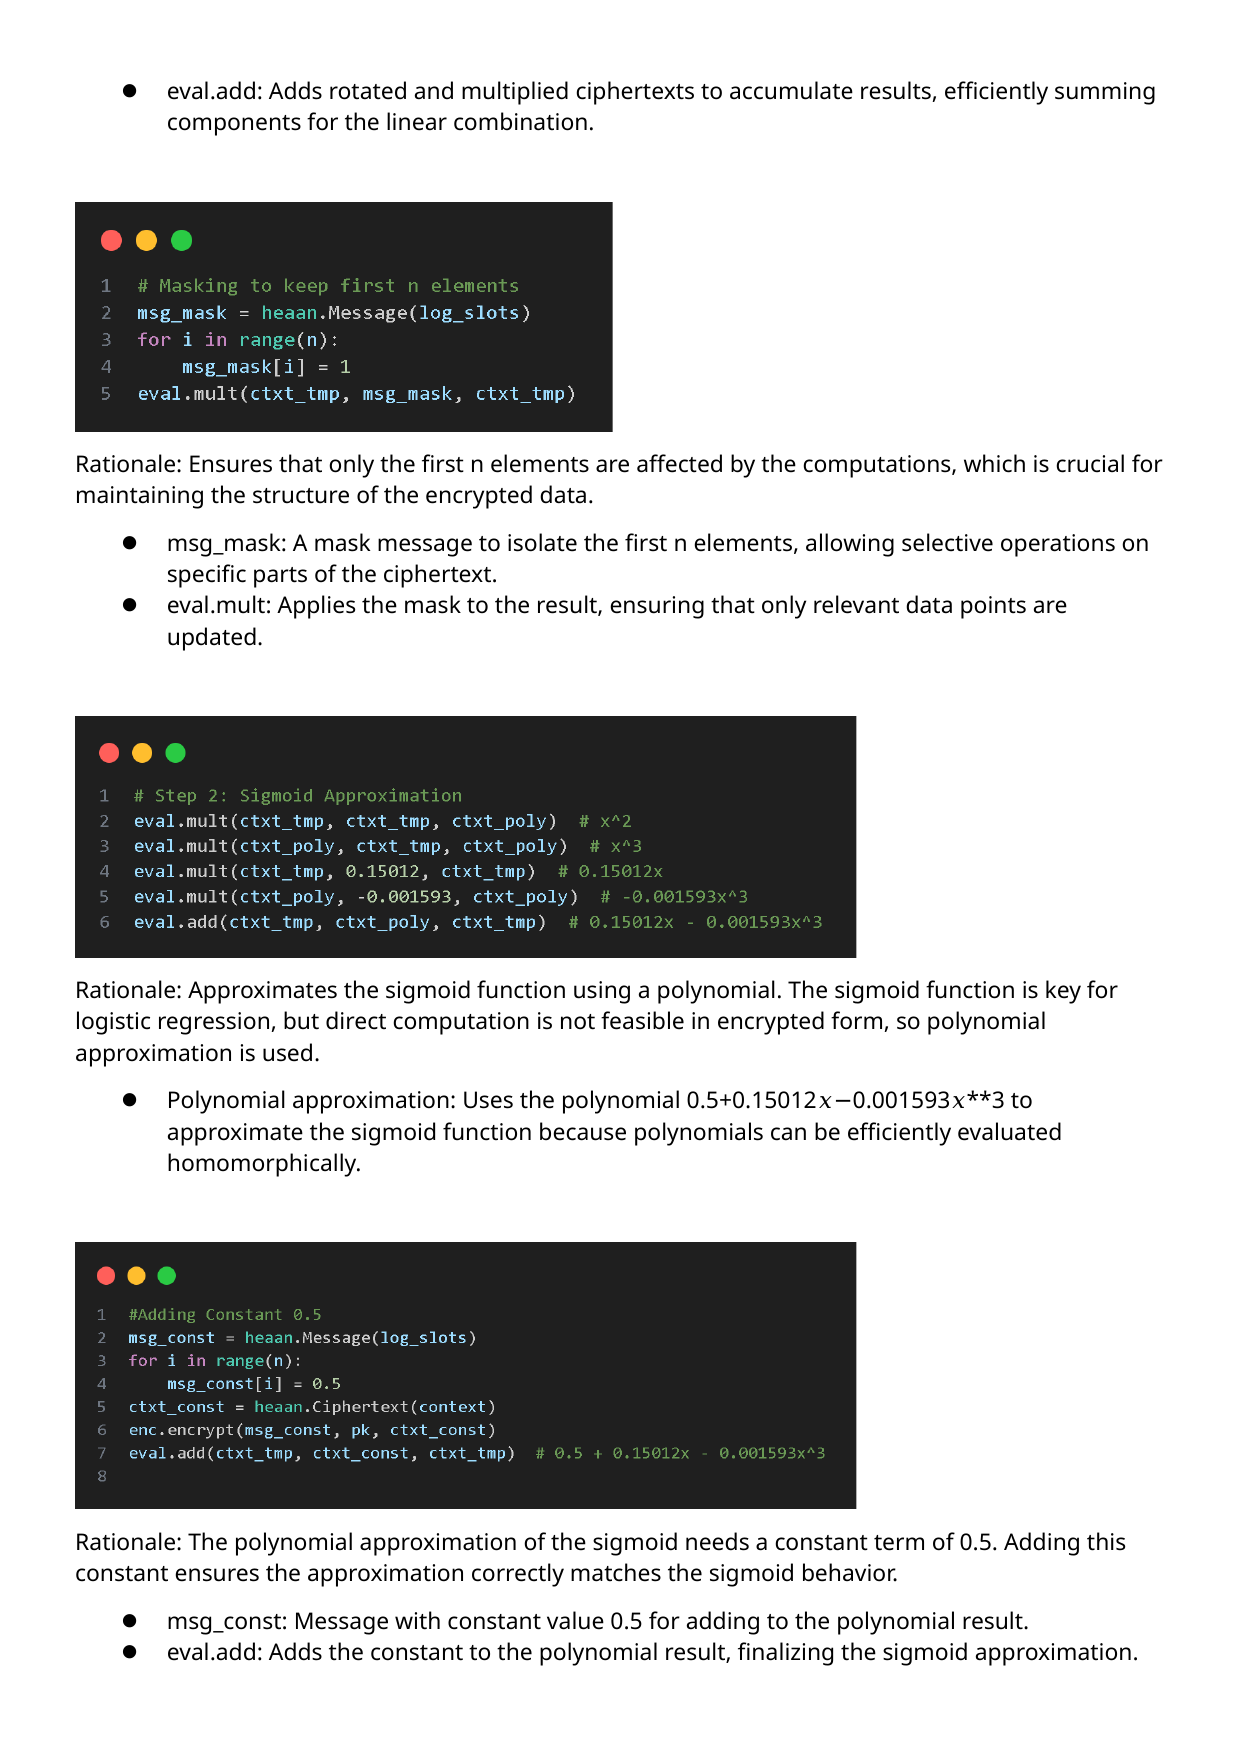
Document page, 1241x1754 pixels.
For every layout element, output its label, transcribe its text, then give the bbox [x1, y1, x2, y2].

picture [75, 716, 857, 958]
list eval.mult: Applies the mask to the result, ensuring that only relevant data points are updated. [121, 589, 1165, 652]
text Rationale: Ensures that only the first n elements are affected by the computations, which is crucial for maintaining the structure of the encrypted data. [75, 448, 1165, 510]
list msg_mask: A mask message to isolate the first n elements, allowing selective operations on specific parts of the ciphertext. [121, 527, 1165, 589]
text Rationale: Approximates the sigmoid function using a polynomial. The sigmoid function is key for logistic regression, but direct computation is not feasible in encrypted form, so polynomial approximation is used. [75, 974, 1165, 1068]
list eval.add: Adds the constant to the polynomial result, finalizing the sigmoid approximation. [121, 1636, 1165, 1667]
picture [75, 202, 613, 432]
list eval.add: Adds rotated and multiplied ciphertexts to accumulate results, efficiently summing components for the linear combination. [121, 75, 1165, 137]
text Rationale: The polynomial approximation of the sigmoid needs a constant term of 0.5. Adding this constant ensures the approximation correctly matches the sigmoid behavior. [75, 1526, 1165, 1588]
list Polynomial approximation: Uses the polynomial 0.5+0.15012𝑥−0.001593𝑥**3 to approximate the sigmoid function because polynomials can be efficiently evaluated homomorphically. [121, 1084, 1165, 1178]
picture [75, 1242, 857, 1509]
list msg_const: Message with constant value 0.5 for adding to the polynomial result. [121, 1605, 1165, 1636]
